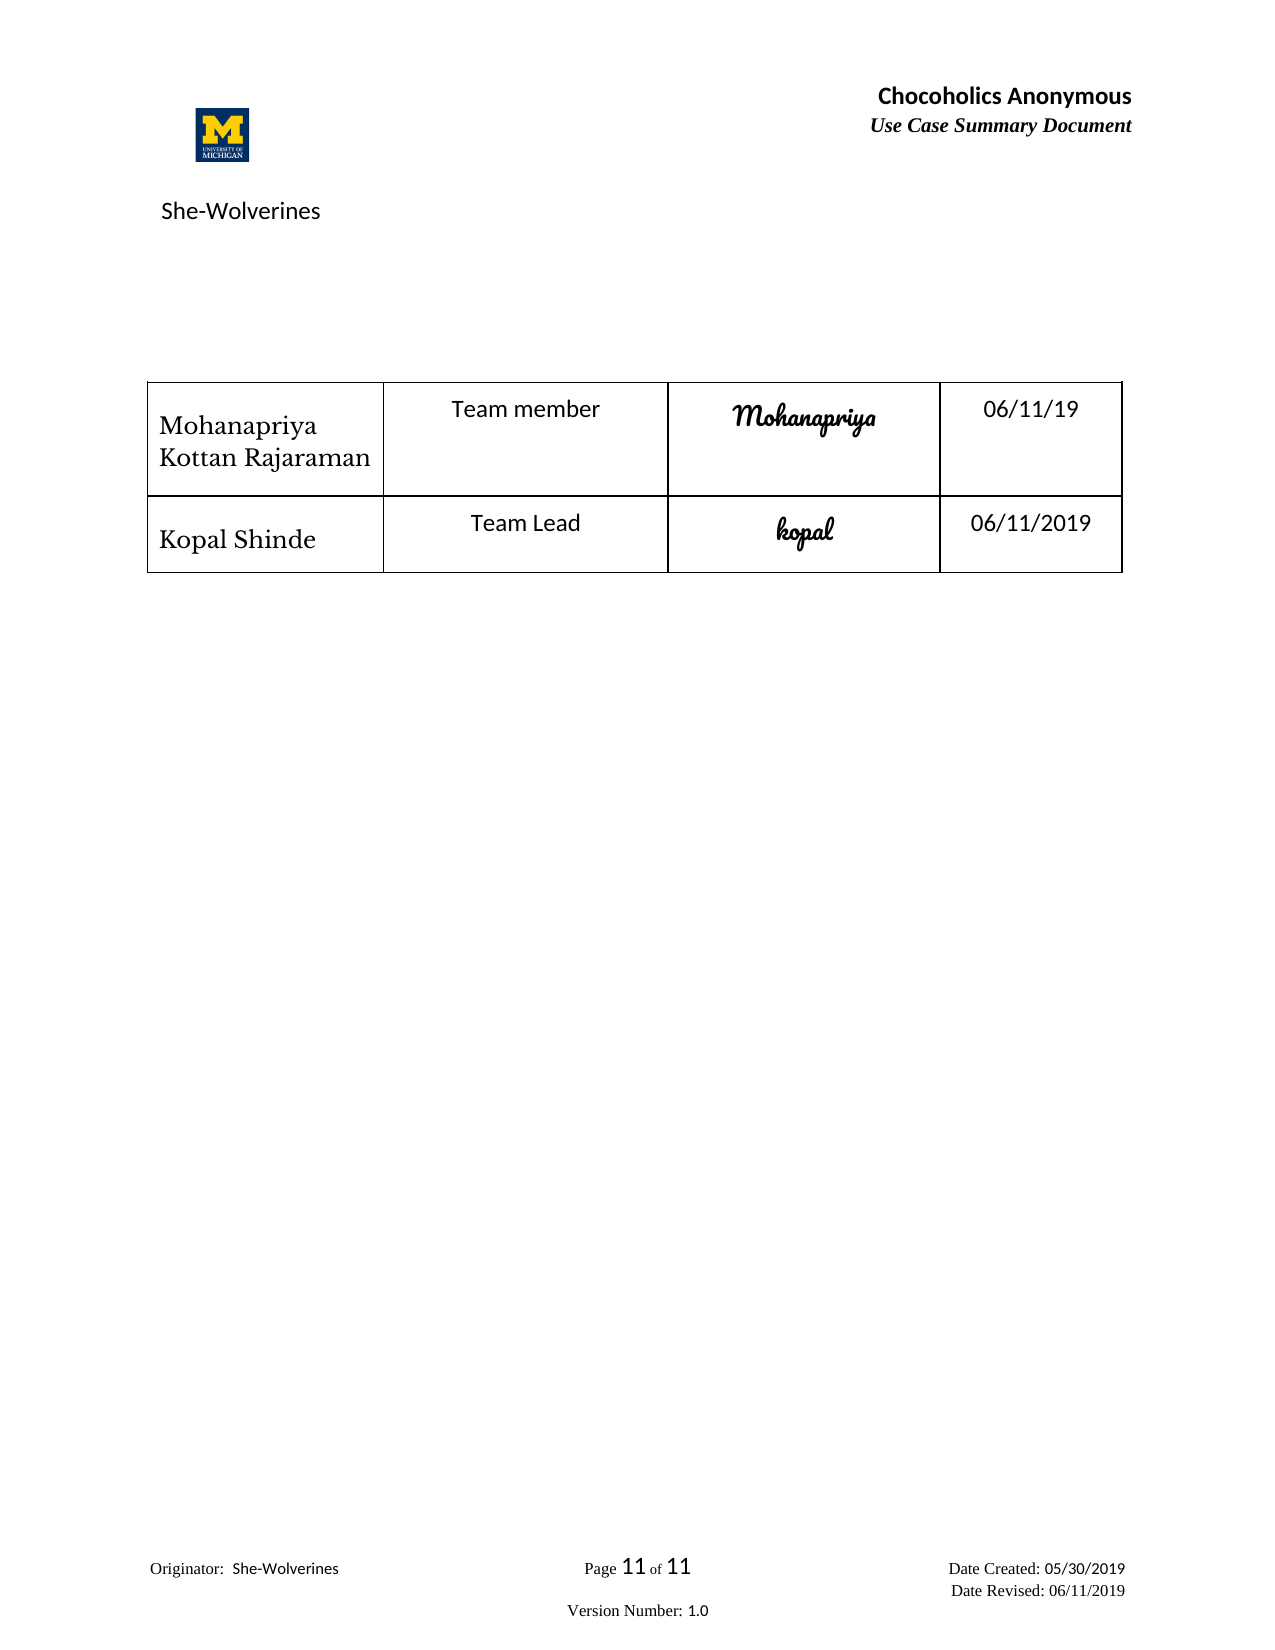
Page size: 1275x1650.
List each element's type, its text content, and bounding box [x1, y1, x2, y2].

table_cell Mohanapriya [669, 383, 939, 495]
picture [195, 108, 250, 162]
table_cell Kopal Shinde [148, 497, 383, 571]
table_cell 06/11/2019 [941, 497, 1121, 571]
table_cell Mohanapriya Kottan Rajaraman [148, 383, 383, 495]
table_cell 06/11/19 [941, 383, 1121, 495]
table_cell kopal [669, 497, 939, 571]
table_cell Team member [384, 383, 667, 495]
table_cell Team Lead [384, 497, 667, 571]
